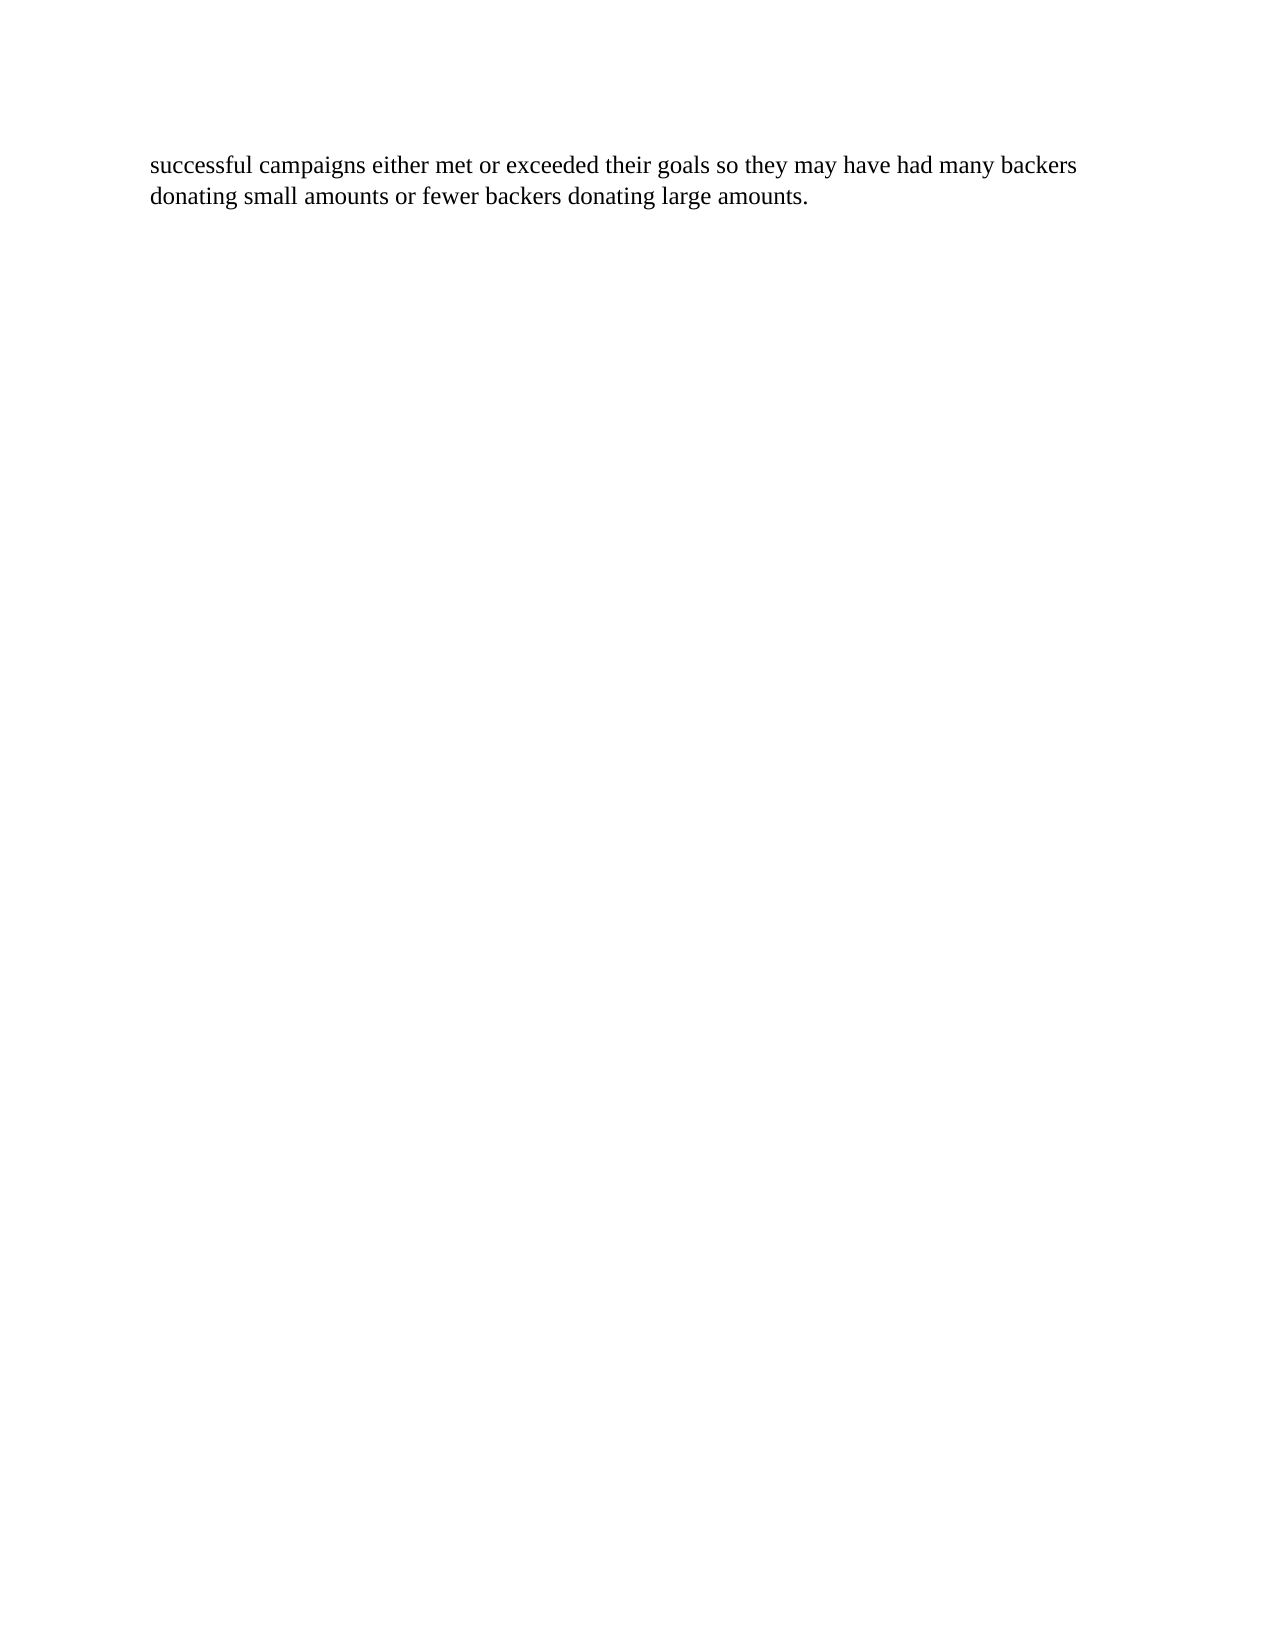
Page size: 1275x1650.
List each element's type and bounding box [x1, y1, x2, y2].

text [150, 150, 1125, 210]
